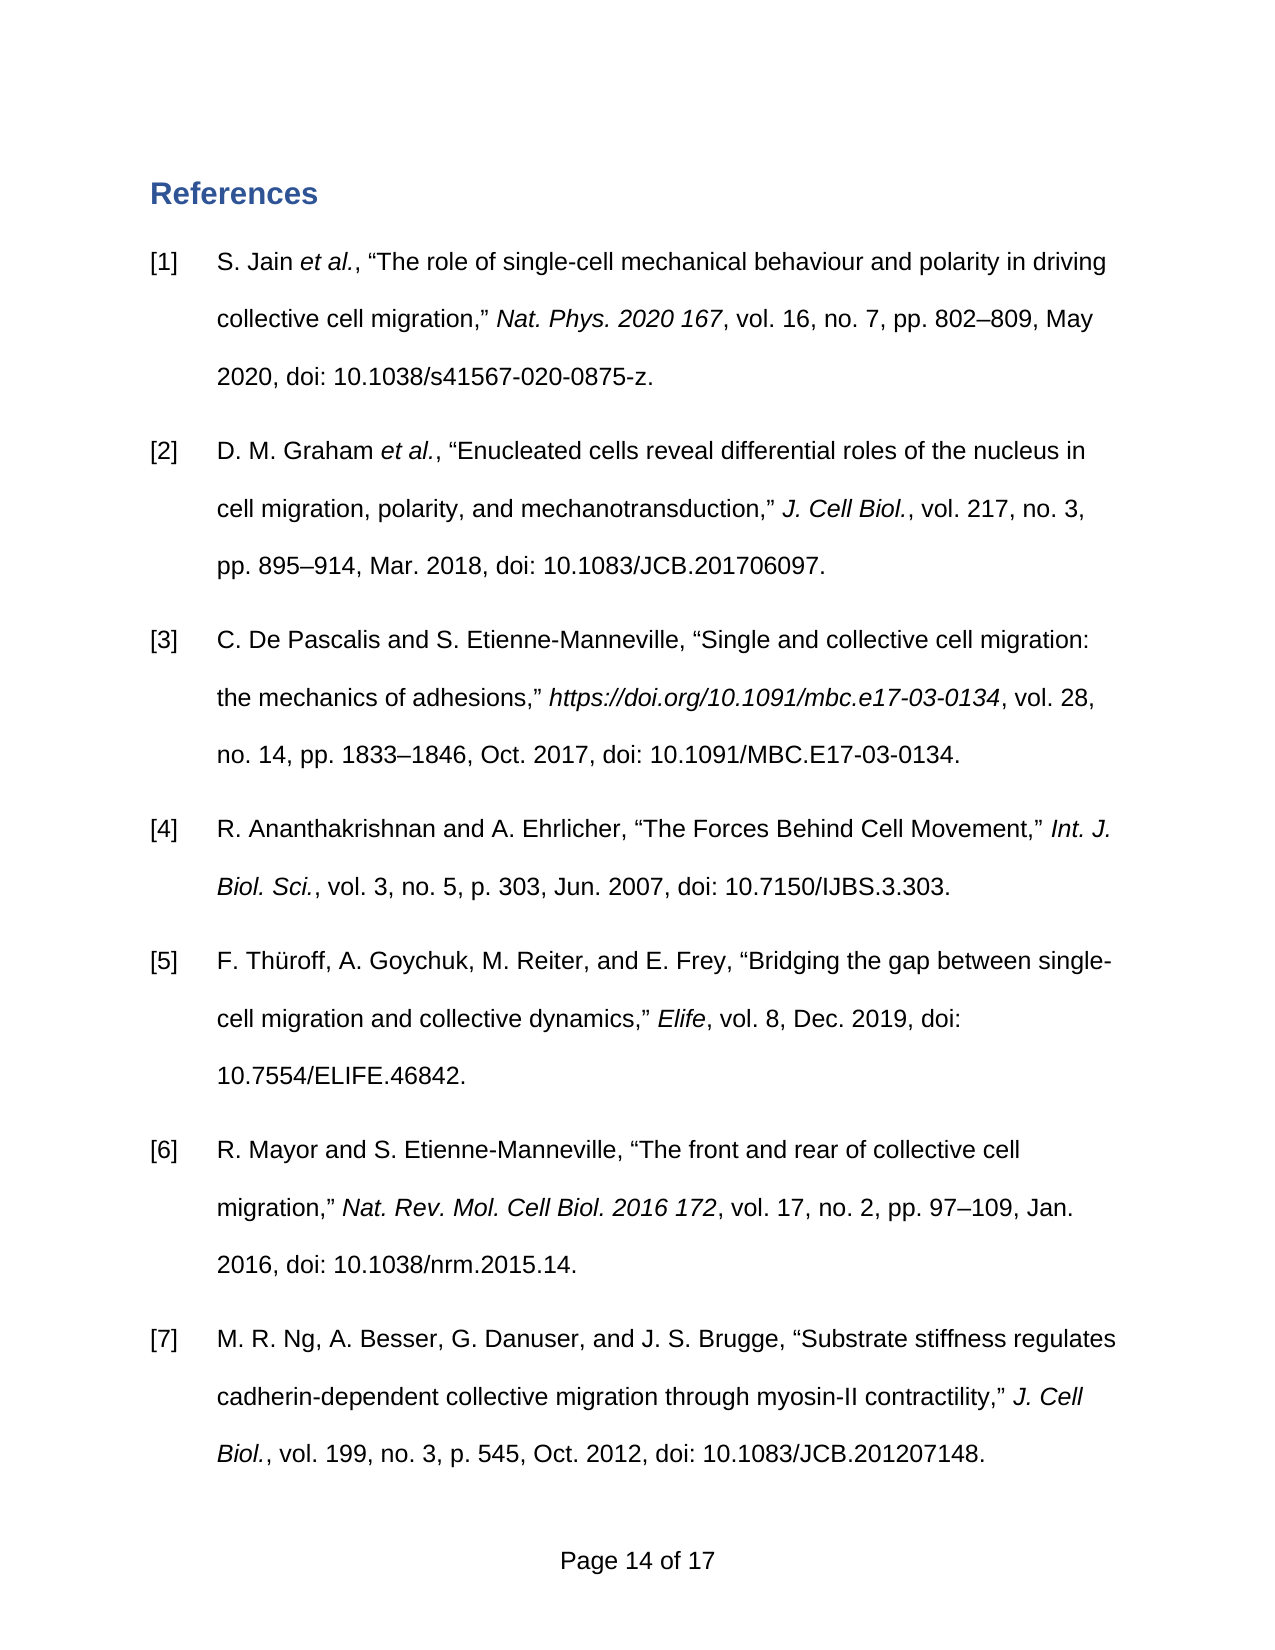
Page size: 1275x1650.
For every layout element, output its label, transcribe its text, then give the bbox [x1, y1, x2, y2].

text [2] D. M. Graham et al., “Enucleated cells reveal differential roles of the nucleus in cell migration, polarity, and mechanotransduction,” J. Cell Biol., vol. 217, no. 3, pp. 895–914, Mar. 2018, doi: 10.1083/JCB.201706097. [150, 436, 1125, 580]
text [7] M. R. Ng, A. Besser, G. Danuser, and J. S. Brugge, “Substrate stiffness regulates cadherin-dependent collective migration through myosin-II contractility,” J. Cell Biol., vol. 199, no. 3, p. 545, Oct. 2012, doi: 10.1083/JCB.201207148. [150, 1324, 1125, 1468]
subtitle References [150, 175, 1125, 211]
text [6] R. Mayor and S. Etienne-Manneville, “The front and rear of collective cell migration,” Nat. Rev. Mol. Cell Biol. 2016 172, vol. 17, no. 2, pp. 97–109, Jan. 2016, doi: 10.1038/nrm.2015.14. [150, 1135, 1125, 1279]
text [4] R. Ananthakrishnan and A. Ehrlicher, “The Forces Behind Cell Movement,” Int. J. Biol. Sci., vol. 3, no. 5, p. 303, Jun. 2007, doi: 10.7150/IJBS.3.303. [150, 814, 1125, 901]
text [5] F. Thüroff, A. Goychuk, M. Reiter, and E. Frey, “Bridging the gap between single-cell migration and collective dynamics,” Elife, vol. 8, Dec. 2019, doi: 10.7554/ELIFE.46842. [150, 946, 1125, 1090]
text [1] S. Jain et al., “The role of single-cell mechanical behaviour and polarity in driving collective cell migration,” Nat. Phys. 2020 167, vol. 16, no. 7, pp. 802–809, May 2020, doi: 10.1038/s41567-020-0875-z. [150, 247, 1125, 391]
text [3] C. De Pascalis and S. Etienne-Manneville, “Single and collective cell migration: the mechanics of adhesions,” https://doi.org/10.1091/mbc.e17-03-0134, vol. 28, no. 14, pp. 1833–1846, Oct. 2017, doi: 10.1091/MBC.E17-03-0134. [150, 625, 1125, 769]
